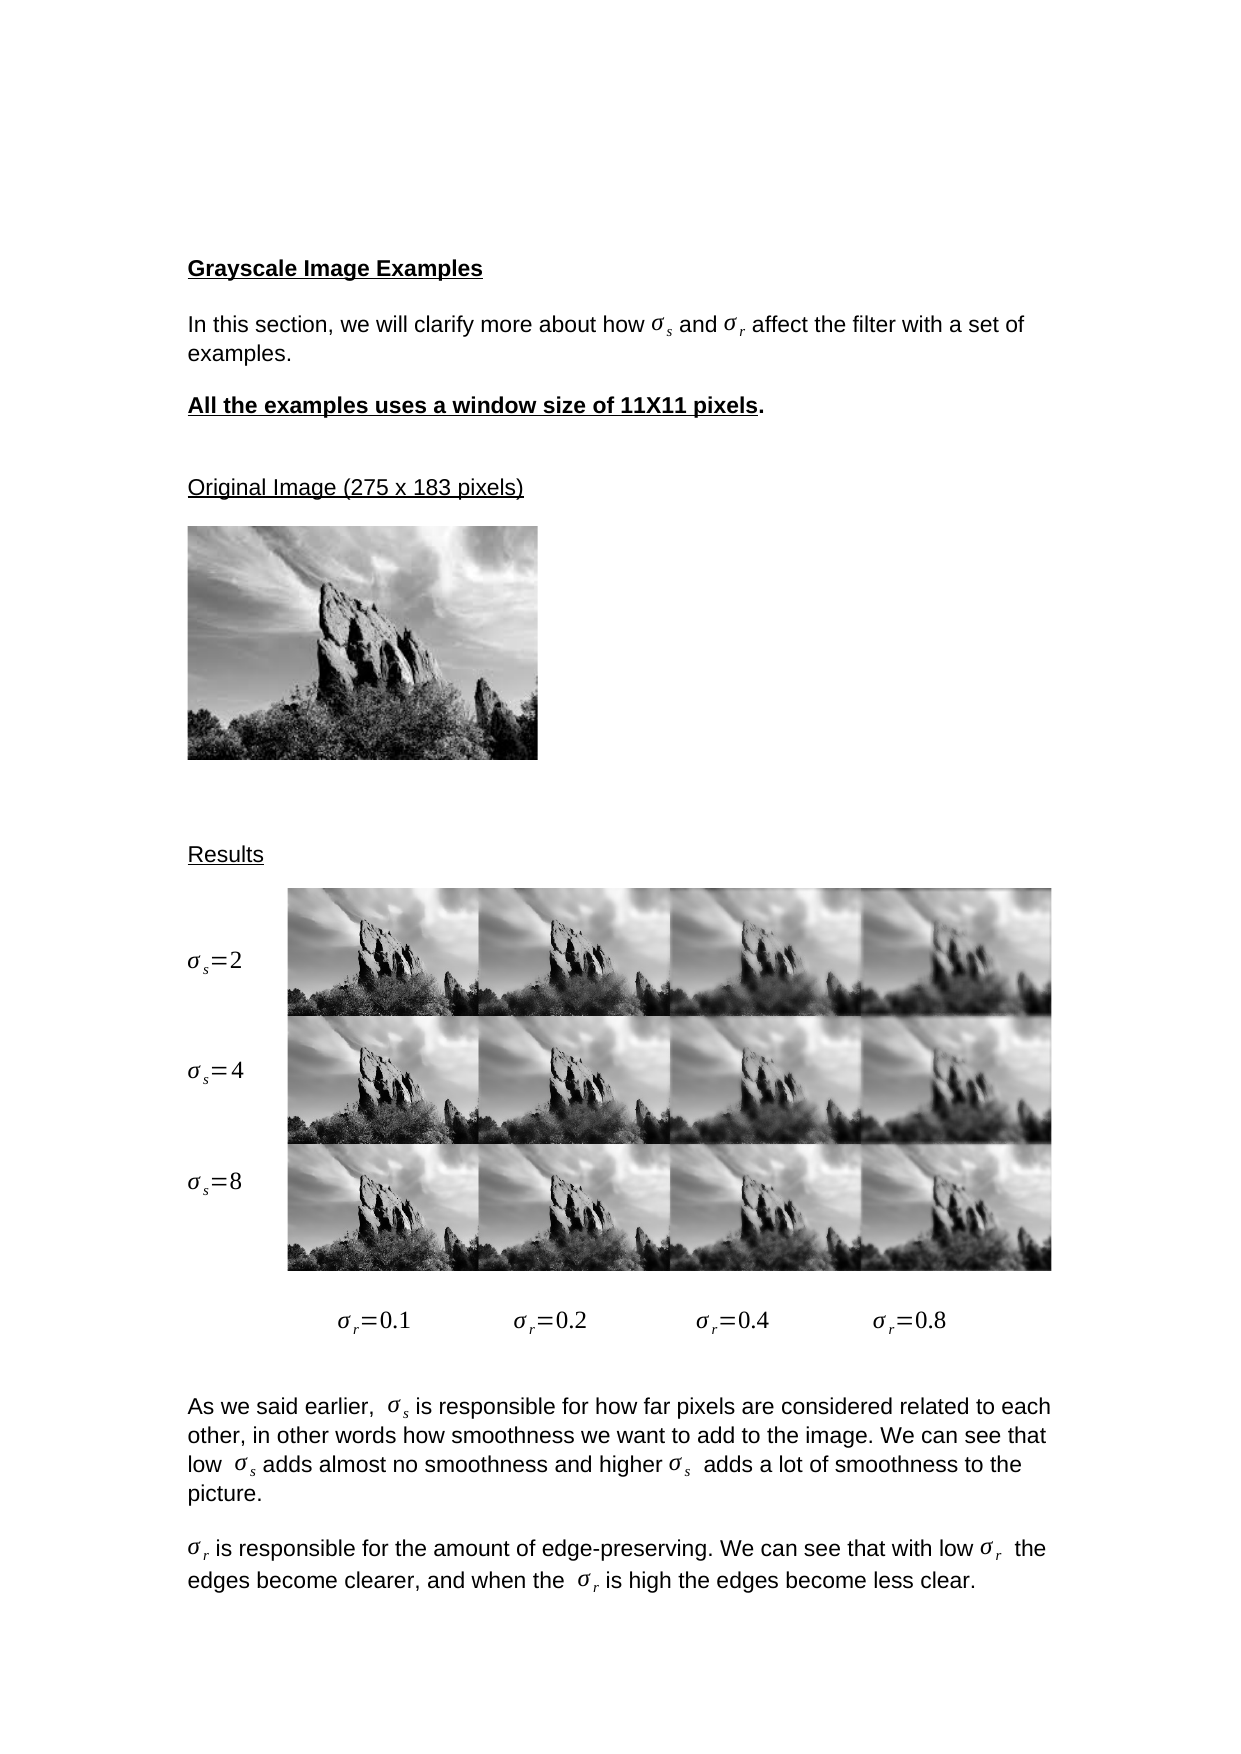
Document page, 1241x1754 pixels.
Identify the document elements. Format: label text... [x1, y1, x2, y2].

picture [187, 526, 538, 760]
text Grayscale Image Examples [187, 255, 1053, 282]
text Results [187, 841, 1053, 867]
text All the examples uses a window size of 11X11 pixels. [187, 392, 1053, 418]
text As we said earlier, is responsible for how far pixels are considered related to each other, in other words how smoothness we want to add to the image. We can see that low adds almost no smoothness and higher adds a lot of smoothness to the picture. [187, 1391, 1053, 1506]
text In this section, we will clarify more about how and affect the filter with a set of examples. [187, 308, 1053, 366]
text Original Image (275 x 183 pixels) [187, 474, 1053, 500]
text is responsible for the amount of edge-preserving. We can see that with low the edges become clearer, and when the is high the edges become less clear. [187, 1532, 1053, 1596]
picture [287, 888, 1052, 1271]
